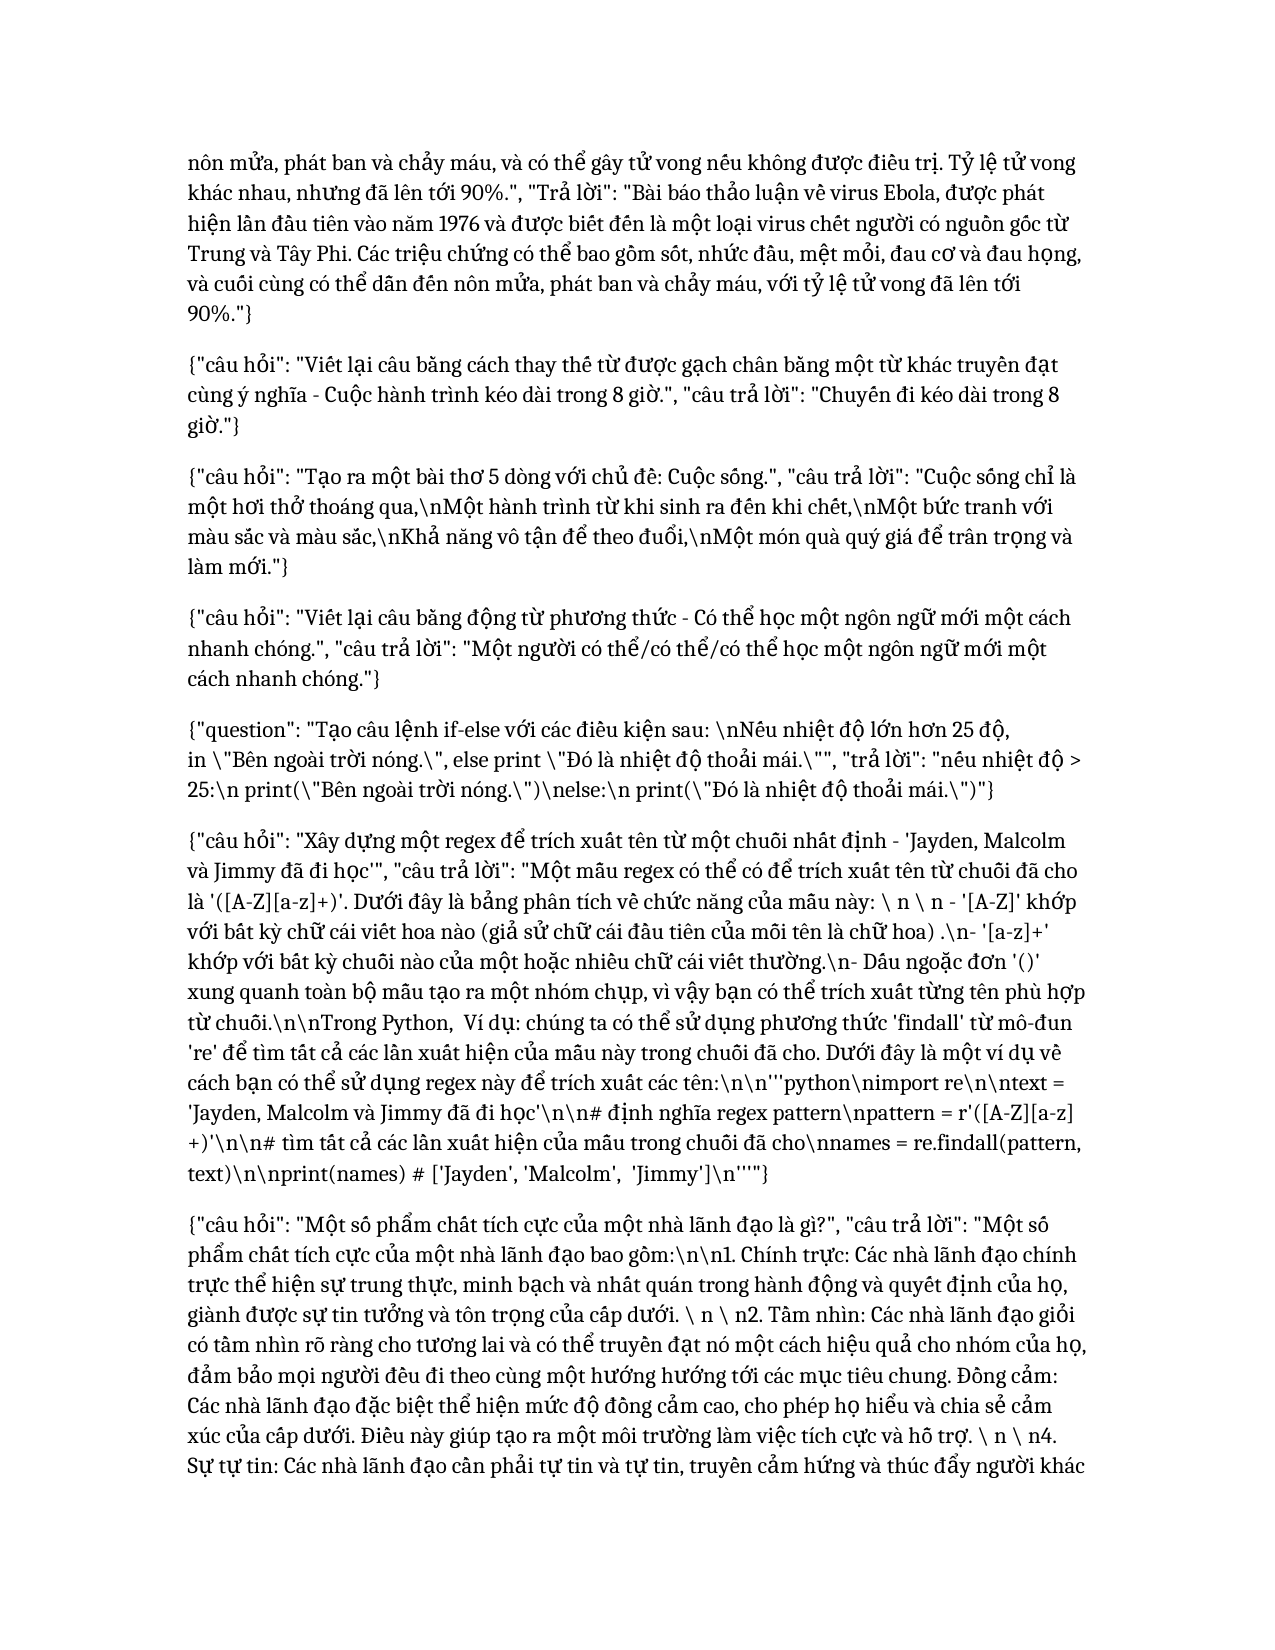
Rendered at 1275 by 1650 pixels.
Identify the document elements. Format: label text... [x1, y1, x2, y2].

text {"câu hỏi": "Tạo ra một bài thơ 5 dòng với chủ đề: Cuộc sống.", "câu trả lời": "Cuộc sống chỉ là một hơi thở thoáng qua,\nMột hành trình từ khi sinh ra đến khi chết,\nMột bức tranh với màu sắc và màu sắc,\nKhả năng vô tận để theo đuổi,\nMột món quà quý giá để trân trọng và làm mới."} [187, 463, 1087, 581]
text {"question": "Tạo câu lệnh if-else với các điều kiện sau: \nNếu nhiệt độ lớn hơn 25 độ, in \"Bên ngoài trời nóng.\", else print \"Đó là nhiệt độ thoải mái.\"", "trả lời": "nếu nhiệt độ > 25:\n print(\"Bên ngoài trời nóng.\")\nelse:\n print(\"Đó là nhiệt độ thoải mái.\")"} [187, 717, 1087, 803]
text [187, 150, 1087, 327]
text {"câu hỏi": "Viết lại câu bằng cách thay thế từ được gạch chân bằng một từ khác truyền đạt cùng ý nghĩa - Cuộc hành trình kéo dài trong 8 giờ.", "câu trả lời": "Chuyến đi kéo dài trong 8 giờ."} [187, 352, 1087, 439]
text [187, 1211, 1087, 1479]
text {"câu hỏi": "Viết lại câu bằng động từ phương thức - Có thể học một ngôn ngữ mới một cách nhanh chóng.", "câu trả lời": "Một người có thể/có thể/có thể học một ngôn ngữ mới một cách nhanh chóng."} [187, 605, 1087, 692]
text {"câu hỏi": "Xây dựng một regex để trích xuất tên từ một chuỗi nhất định - 'Jayden, Malcolm và Jimmy đã đi học'", "câu trả lời": "Một mẫu regex có thể có để trích xuất tên từ chuỗi đã cho là '([A-Z][a-z]+)'. Dưới đây là bảng phân tích về chức năng của mẫu này: \ n \ n - '[A-Z]' khớp với bất kỳ chữ cái viết hoa nào (giả sử chữ cái đầu tiên của mỗi tên là chữ hoa) .\n- '[a-z]+' khớp với bất kỳ chuỗi nào của một hoặc nhiều chữ cái viết thường.\n- Dấu ngoặc đơn '()' xung quanh toàn bộ mẫu tạo ra một nhóm chụp, vì vậy bạn có thể trích xuất từng tên phù hợp từ chuỗi.\n\nTrong Python, Ví dụ: chúng ta có thể sử dụng phương thức 'findall' từ mô-đun 're' để tìm tất cả các lần xuất hiện của mẫu này trong chuỗi đã cho. Dưới đây là một ví dụ về cách bạn có thể sử dụng regex này để trích xuất các tên:\n\n'''python\nimport re\n\ntext = 'Jayden, Malcolm và Jimmy đã đi học'\n\n# định nghĩa regex pattern\npattern = r'([A-Z][a-z]+)'\n\n# tìm tất cả các lần xuất hiện của mẫu trong chuỗi đã cho\nnames = re.findall(pattern, text)\n\nprint(names) # ['Jayden', 'Malcolm', 'Jimmy']\n'''"} [187, 828, 1087, 1187]
